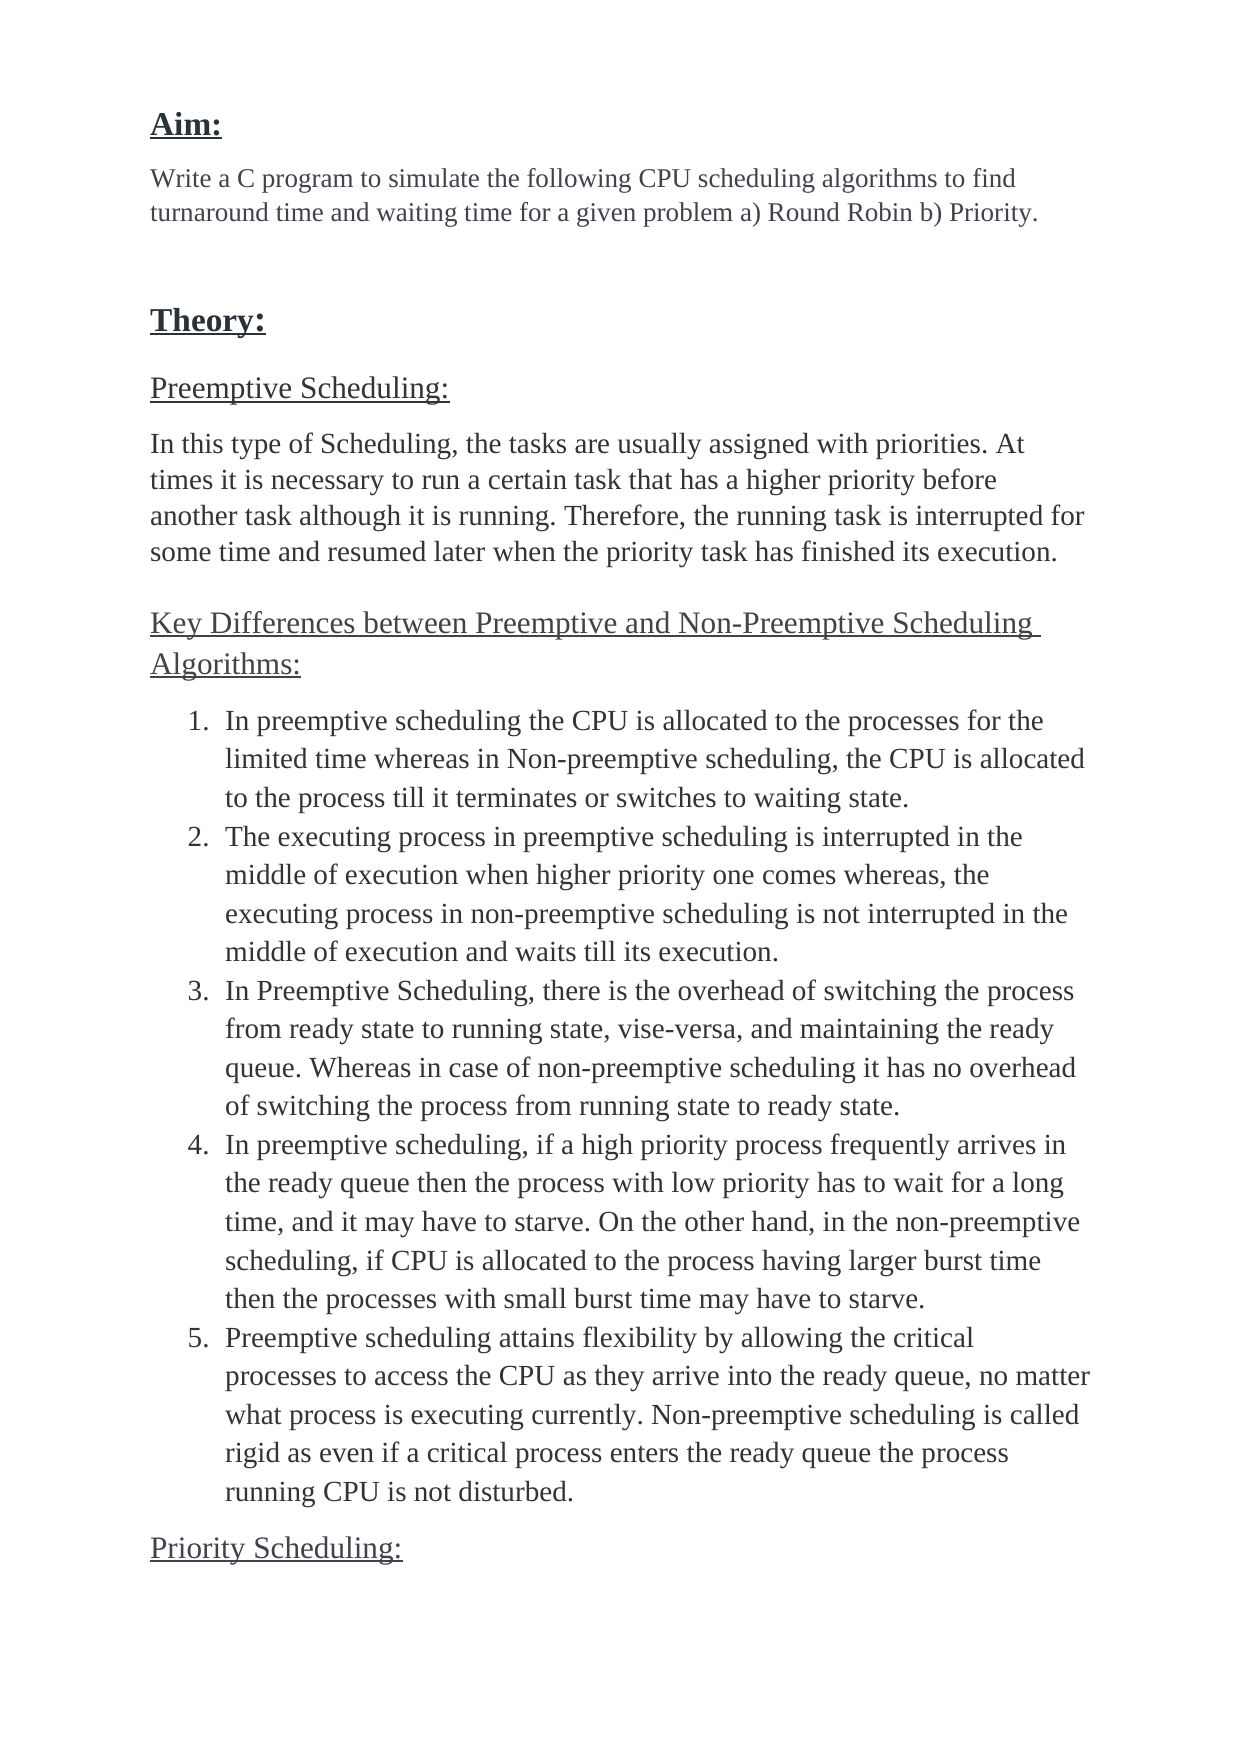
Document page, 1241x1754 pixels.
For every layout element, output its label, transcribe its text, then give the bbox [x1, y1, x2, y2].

subtitle Preemptive Scheduling: [150, 370, 1090, 406]
text Aim: [150, 104, 1090, 142]
text Write a C program to simulate the following CPU scheduling algorithms to find turnaround time and waiting time for a given problem a) Round Robin b) Priority. [150, 162, 1090, 227]
text In this type of Scheduling, the tasks are usually assigned with priorities. At times it is necessary to run a certain task that has a higher priority before another task although it is running. Therefore, the running task is interrupted for some time and resumed later when the priority task has finished its execution. [150, 426, 1090, 568]
list In preemptive scheduling the CPU is allocated to the processes for the limited time whereas in Non-preemptive scheduling, the CPU is allocated to the process till it terminates or switches to waiting state. [187, 703, 1090, 814]
subtitle Key Differences between Preemptive and Non-Preemptive Scheduling Algorithms: [150, 604, 1090, 681]
list In Preemptive Scheduling, there is the overhead of switching the process from ready state to running state, vise-versa, and maintaining the ready queue. Whereas in case of non-preemptive scheduling it has no overhead of switching the process from running state to ready state. [187, 973, 1090, 1122]
text Priority Scheduling: [150, 1529, 1090, 1565]
list In preemptive scheduling, if a high priority process frequently arrives in the ready queue then the process with low priority has to wait for a long time, and it may have to starve. On the other hand, in the non-preemptive scheduling, if CPU is allocated to the process having larger burst time then the processes with small burst time may have to starve. [187, 1127, 1090, 1315]
list The executing process in preemptive scheduling is interrupted in the middle of execution when higher priority one comes whereas, the executing process in non-preemptive scheduling is not interrupted in the middle of execution and waits till its execution. [187, 819, 1090, 968]
list Preemptive scheduling attains flexibility by allowing the critical processes to access the CPU as they arrive into the ready queue, no matter what process is executing currently. Non-preemptive scheduling is called rigid as even if a critical process enters the ready queue the process running CPU is not disturbed. [187, 1320, 1090, 1507]
text Theory: [150, 296, 1090, 339]
